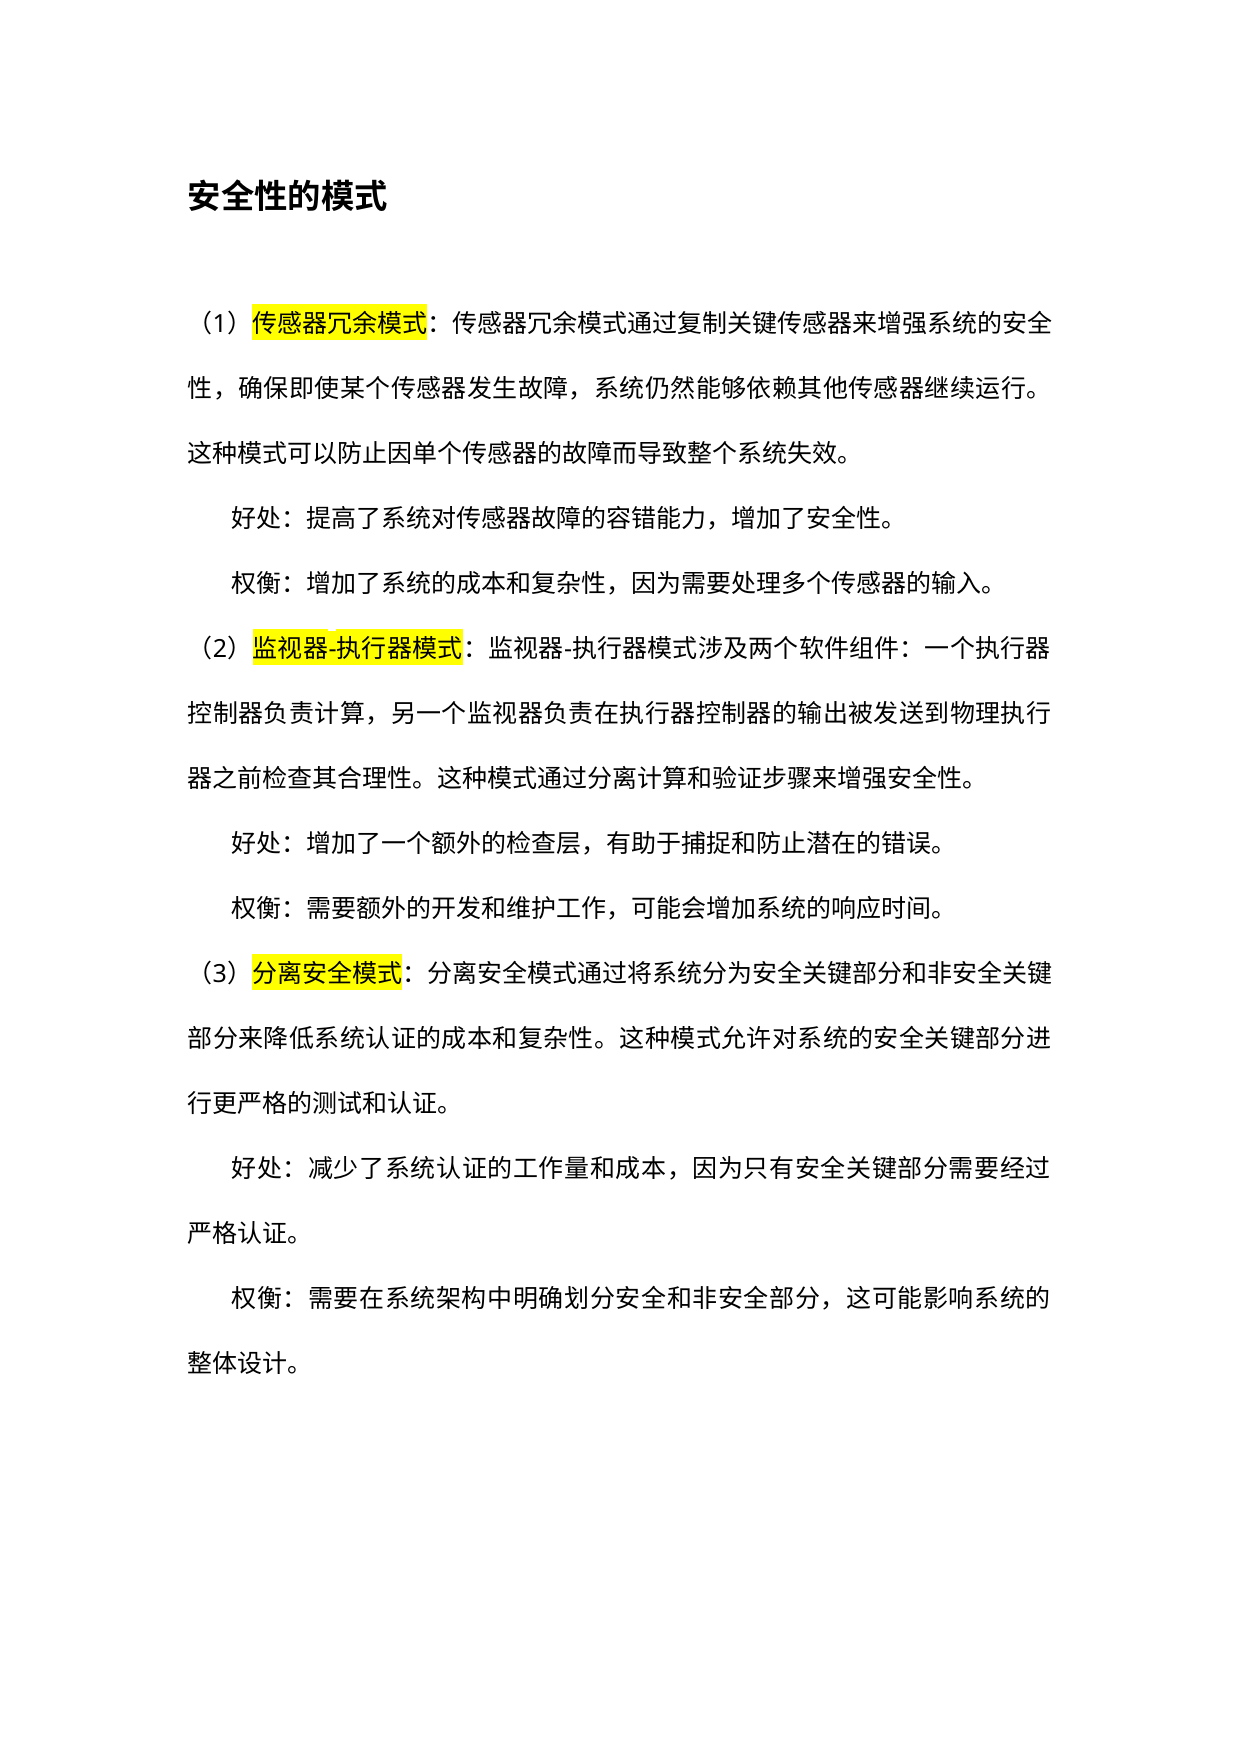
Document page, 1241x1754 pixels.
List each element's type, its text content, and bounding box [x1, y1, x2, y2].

text 好处：增加了一个额外的检查层，有助于捕捉和防止潜在的错误。 [187, 809, 1053, 874]
text （2）监视器-执行器模式：监视器-执行器模式涉及两个软件组件：一个执行器控制器负责计算，另一个监视器负责在执行器控制器的输出被发送到物理执行器之前检查其合理性。这种模式通过分离计算和验证步骤来增强安全性。 [187, 614, 1053, 809]
text 好处：减少了系统认证的工作量和成本，因为只有安全关键部分需要经过严格认证。 [187, 1134, 1053, 1264]
text （1）传感器冗余模式：传感器冗余模式通过复制关键传感器来增强系统的安全性，确保即使某个传感器发生故障，系统仍然能够依赖其他传感器继续运行。这种模式可以防止因单个传感器的故障而导致整个系统失效。 [187, 289, 1053, 484]
subtitle 安全性的模式 [187, 162, 1053, 227]
text 好处：提高了系统对传感器故障的容错能力，增加了安全性。 [187, 484, 1053, 549]
text （3）分离安全模式：分离安全模式通过将系统分为安全关键部分和非安全关键部分来降低系统认证的成本和复杂性。这种模式允许对系统的安全关键部分进行更严格的测试和认证。 [187, 939, 1053, 1134]
text 权衡：需要在系统架构中明确划分安全和非安全部分，这可能影响系统的整体设计。 [187, 1264, 1053, 1394]
text 权衡：增加了系统的成本和复杂性，因为需要处理多个传感器的输入。 [187, 549, 1053, 614]
text 权衡：需要额外的开发和维护工作，可能会增加系统的响应时间。 [187, 874, 1053, 939]
